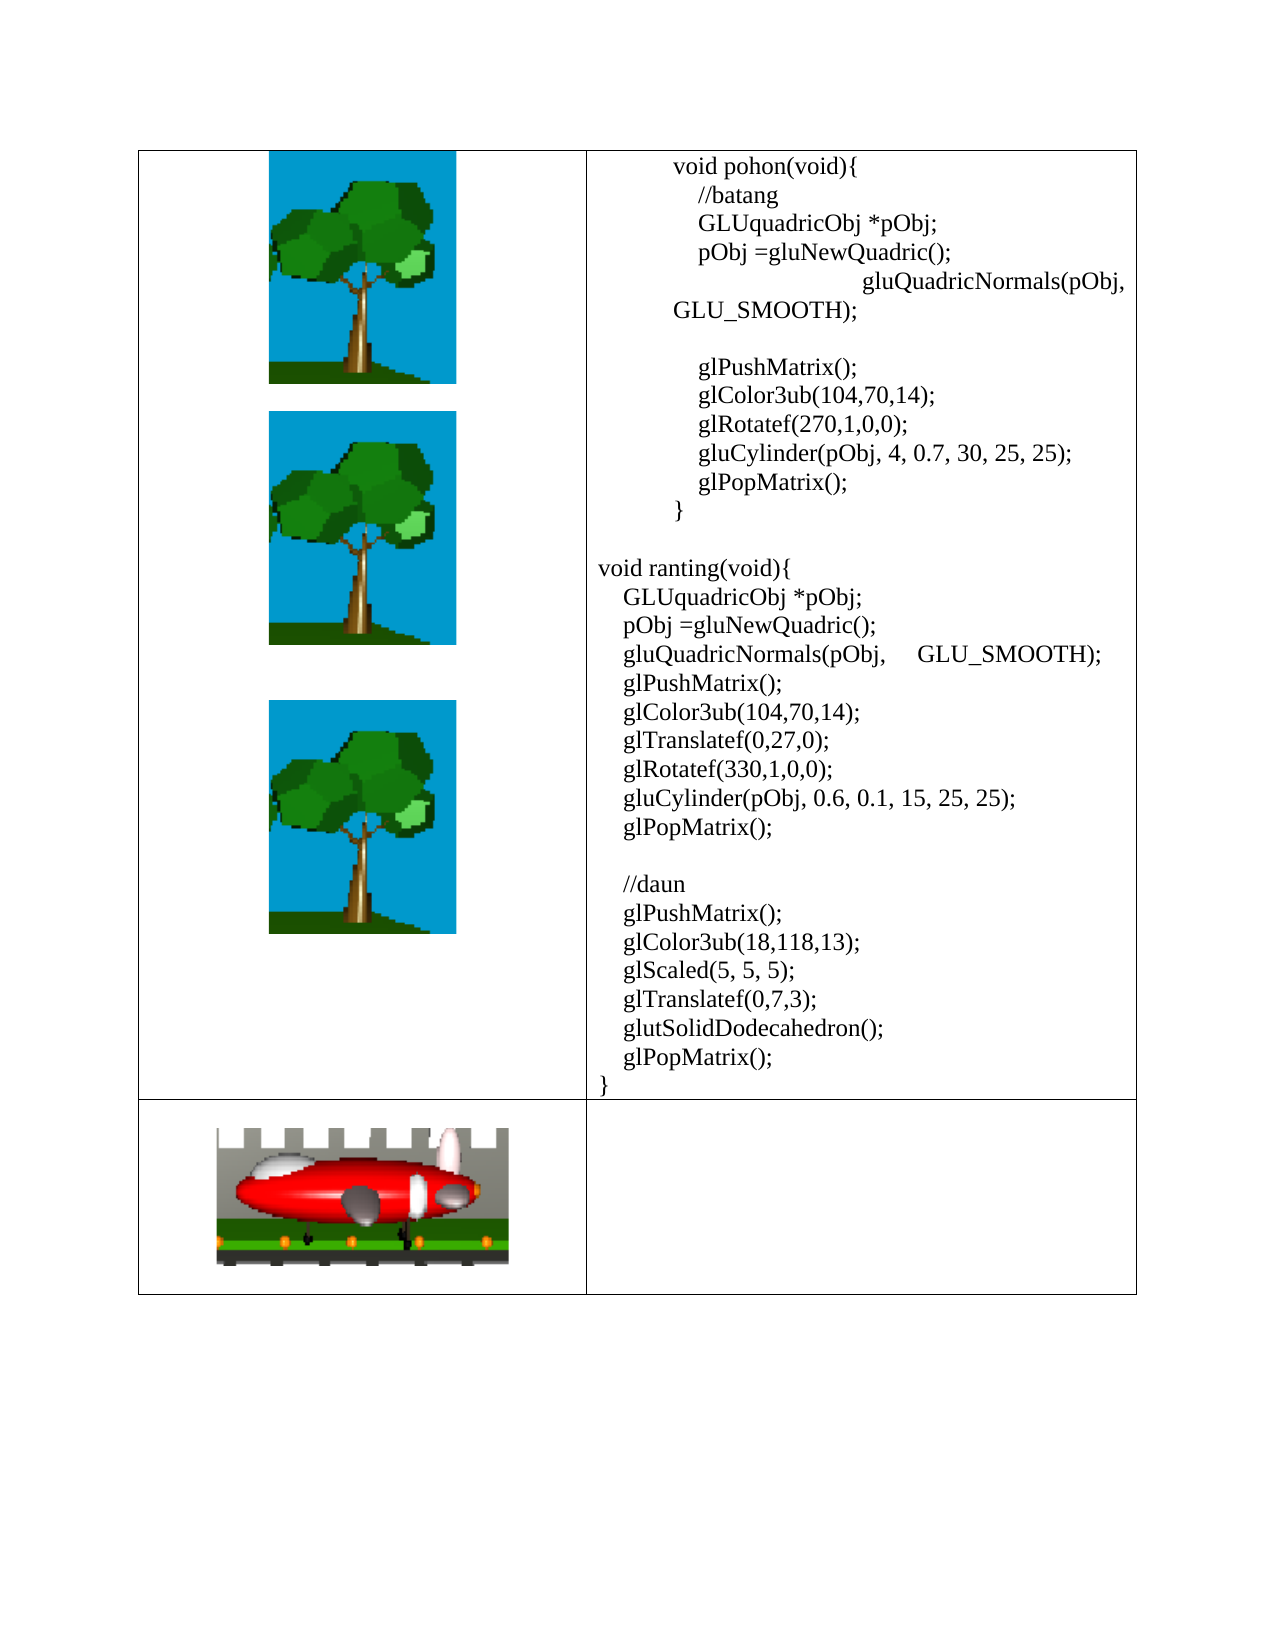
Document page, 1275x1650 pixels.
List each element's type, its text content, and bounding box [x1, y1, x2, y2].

picture [268, 182, 434, 384]
table_cell void pohon(void){ //batang GLUquadricObj *pObj; pObj =gluNewQuadric(); gluQuadricNormals(pObj, GLU_SMOOTH); glPushMatrix(); glColor3ub(104,70,14); glRotatef(270,1,0,0); gluCylinder(pObj, 4, 0.7, 30, 25, 25); glPopMatrix(); } void ranting(void){ GLUquadricObj *pObj; pObj =gluNewQuadric(); gluQuadricNormals(pObj, GLU_SMOOTH); glPushMatrix(); glColor3ub(104,70,14); glTranslatef(0,27,0); glRotatef(330,1,0,0); gluCylinder(pObj, 0.6, 0.1, 15, 25, 25); glPopMatrix(); //daun glPushMatrix(); glColor3ub(18,118,13); glScaled(5, 5, 5); glTranslatef(0,7,3); glutSolidDodecahedron(); glPopMatrix(); } [587, 151, 1136, 1099]
picture [216, 1128, 509, 1266]
table_cell [139, 151, 586, 1099]
picture [268, 732, 434, 934]
picture [268, 443, 434, 645]
table_cell [587, 1100, 1136, 1294]
table_cell [139, 1100, 586, 1294]
